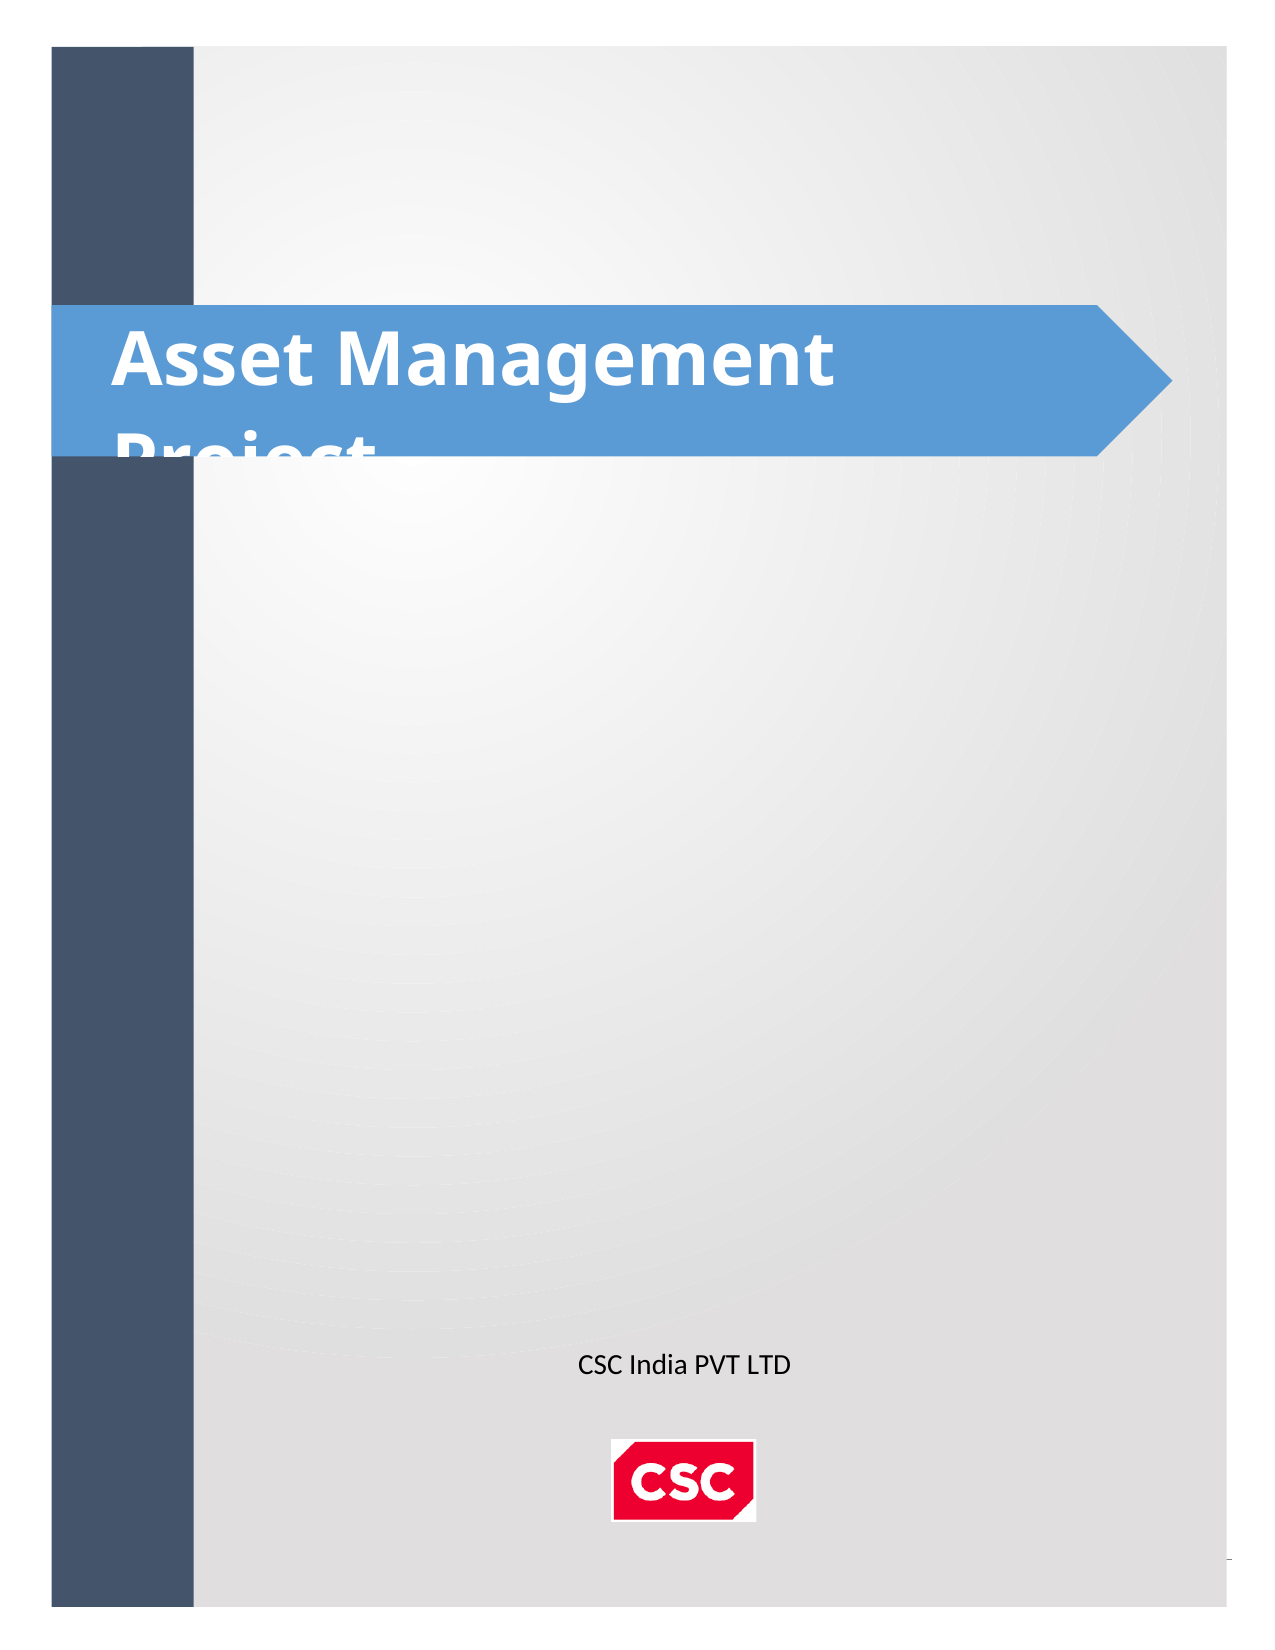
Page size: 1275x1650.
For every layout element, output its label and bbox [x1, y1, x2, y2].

picture [611, 1439, 757, 1522]
